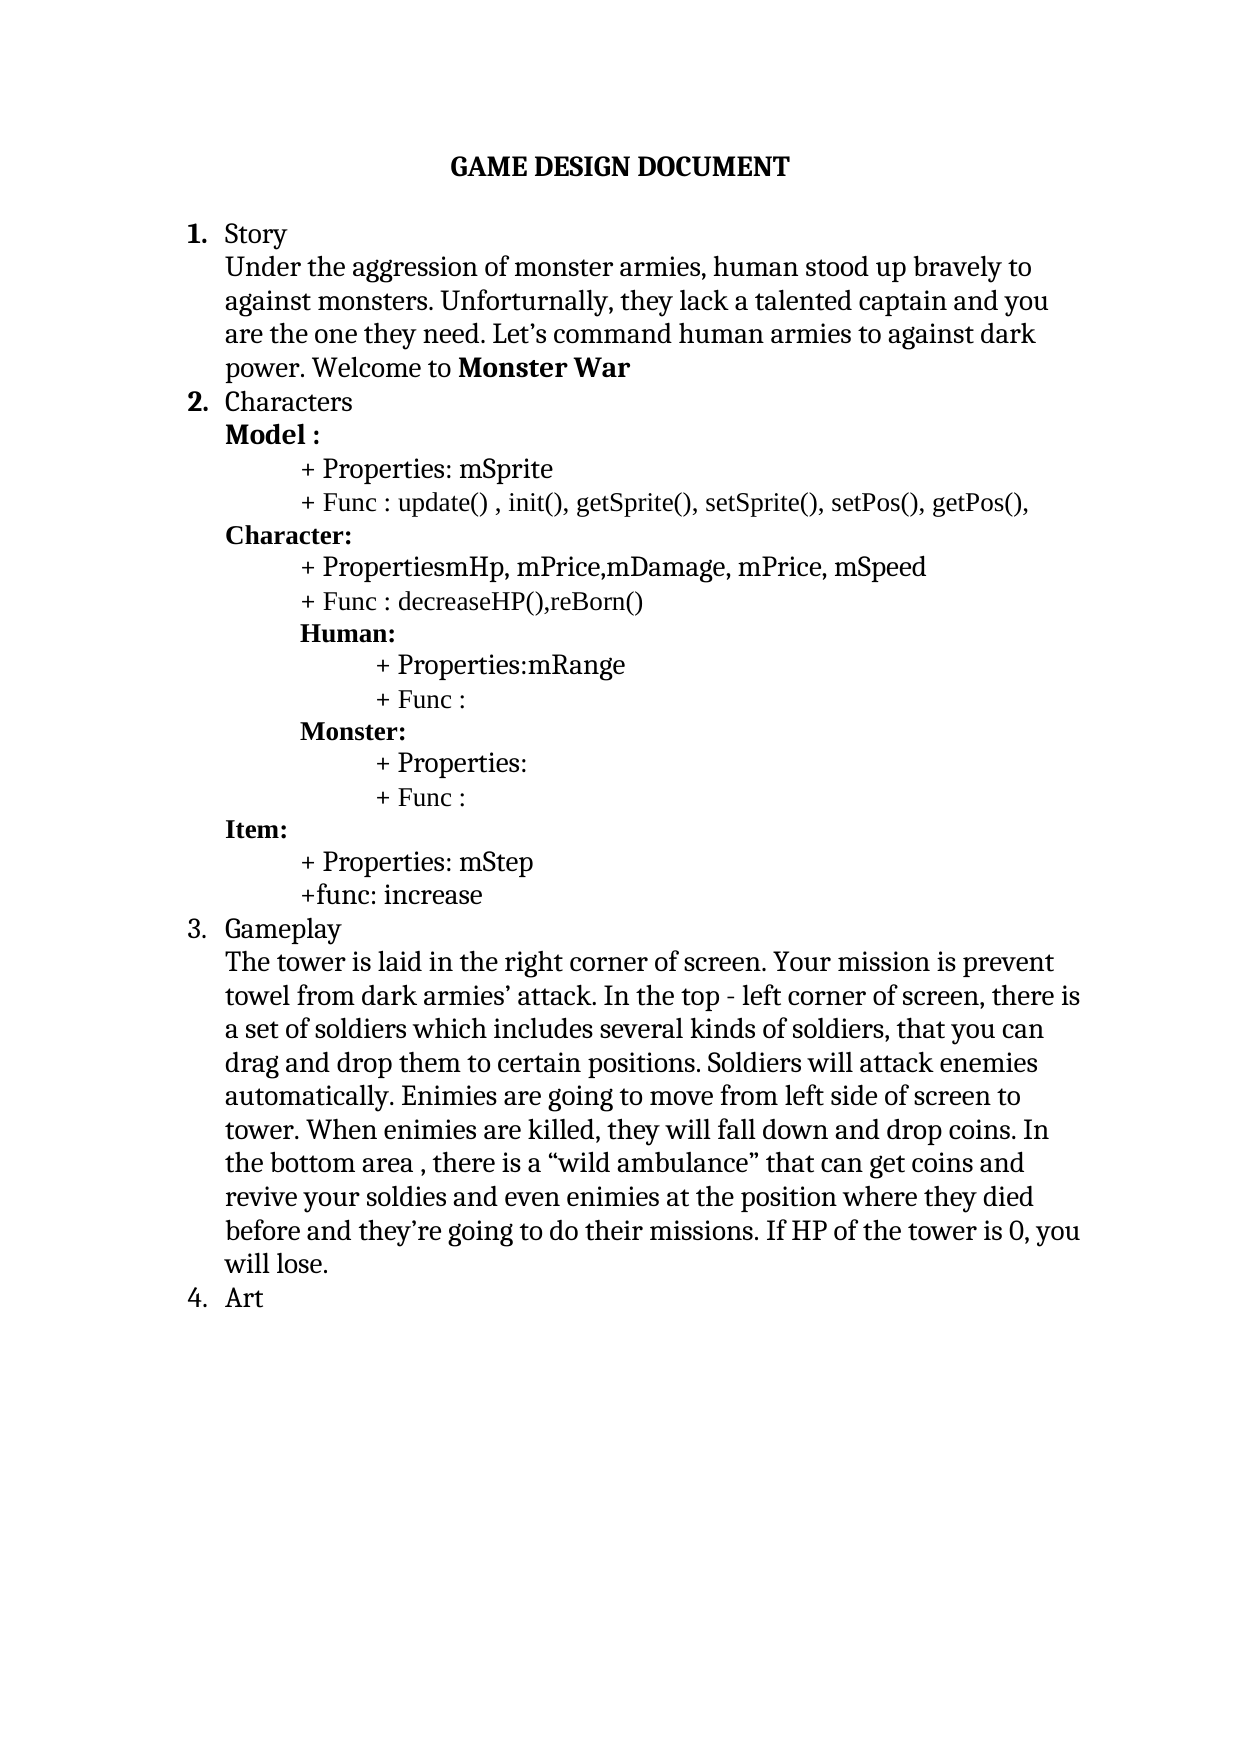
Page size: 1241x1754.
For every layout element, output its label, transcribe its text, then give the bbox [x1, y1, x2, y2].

list + Func : [225, 780, 1090, 814]
list + Func : [225, 682, 1090, 715]
text Character: [150, 519, 1090, 550]
list Human: [225, 617, 1090, 648]
list + Func : update() , init(), getSprite(), setSprite(), setPos(), getPos(), [300, 485, 1090, 519]
list Gameplay [187, 912, 1090, 945]
list Under the aggression of monster armies, human stood up bravely to against monsters. Unforturnally, they lack a talented captain and you are the one they need. Let’s command human armies to against dark power. Welcome to Monster War [225, 251, 1090, 385]
list The tower is laid in the right corner of screen. Your mission is prevent towel from dark armies’ attack. In the top - left corner of screen, there is a set of soldiers which includes several kinds of soldiers, that you can drag and drop them to certain positions. Soldiers will attack enemies automatically. Enimies are going to move from left side of screen to tower. When enimies are killed, they will fall down and drop coins. In the bottom area , there is a “wild ambulance” that can get coins and revive your soldies and even enimies at the position where they died before and they’re going to do their missions. If HP of the tower is 0, you will lose. [225, 945, 1090, 1281]
list + Properties: [225, 747, 1090, 780]
list + PropertiesmHp, mPrice,mDamage, mPrice, mSpeed [225, 550, 1090, 584]
list Monster: [225, 715, 1090, 747]
list Characters [187, 385, 1090, 418]
list + Properties: mStep [225, 845, 1090, 878]
list + Properties:mRange [225, 648, 1090, 682]
list + Properties: mSprite [225, 452, 1090, 485]
list Art [187, 1281, 1090, 1314]
list Item: [225, 814, 1090, 845]
list +func: increase [225, 878, 1090, 912]
text + Func : decreaseHP(),reBorn() [300, 584, 1090, 617]
list Story [187, 217, 1090, 251]
text GAME DESIGN DOCUMENT [150, 150, 1090, 183]
list Model : [225, 418, 1090, 452]
